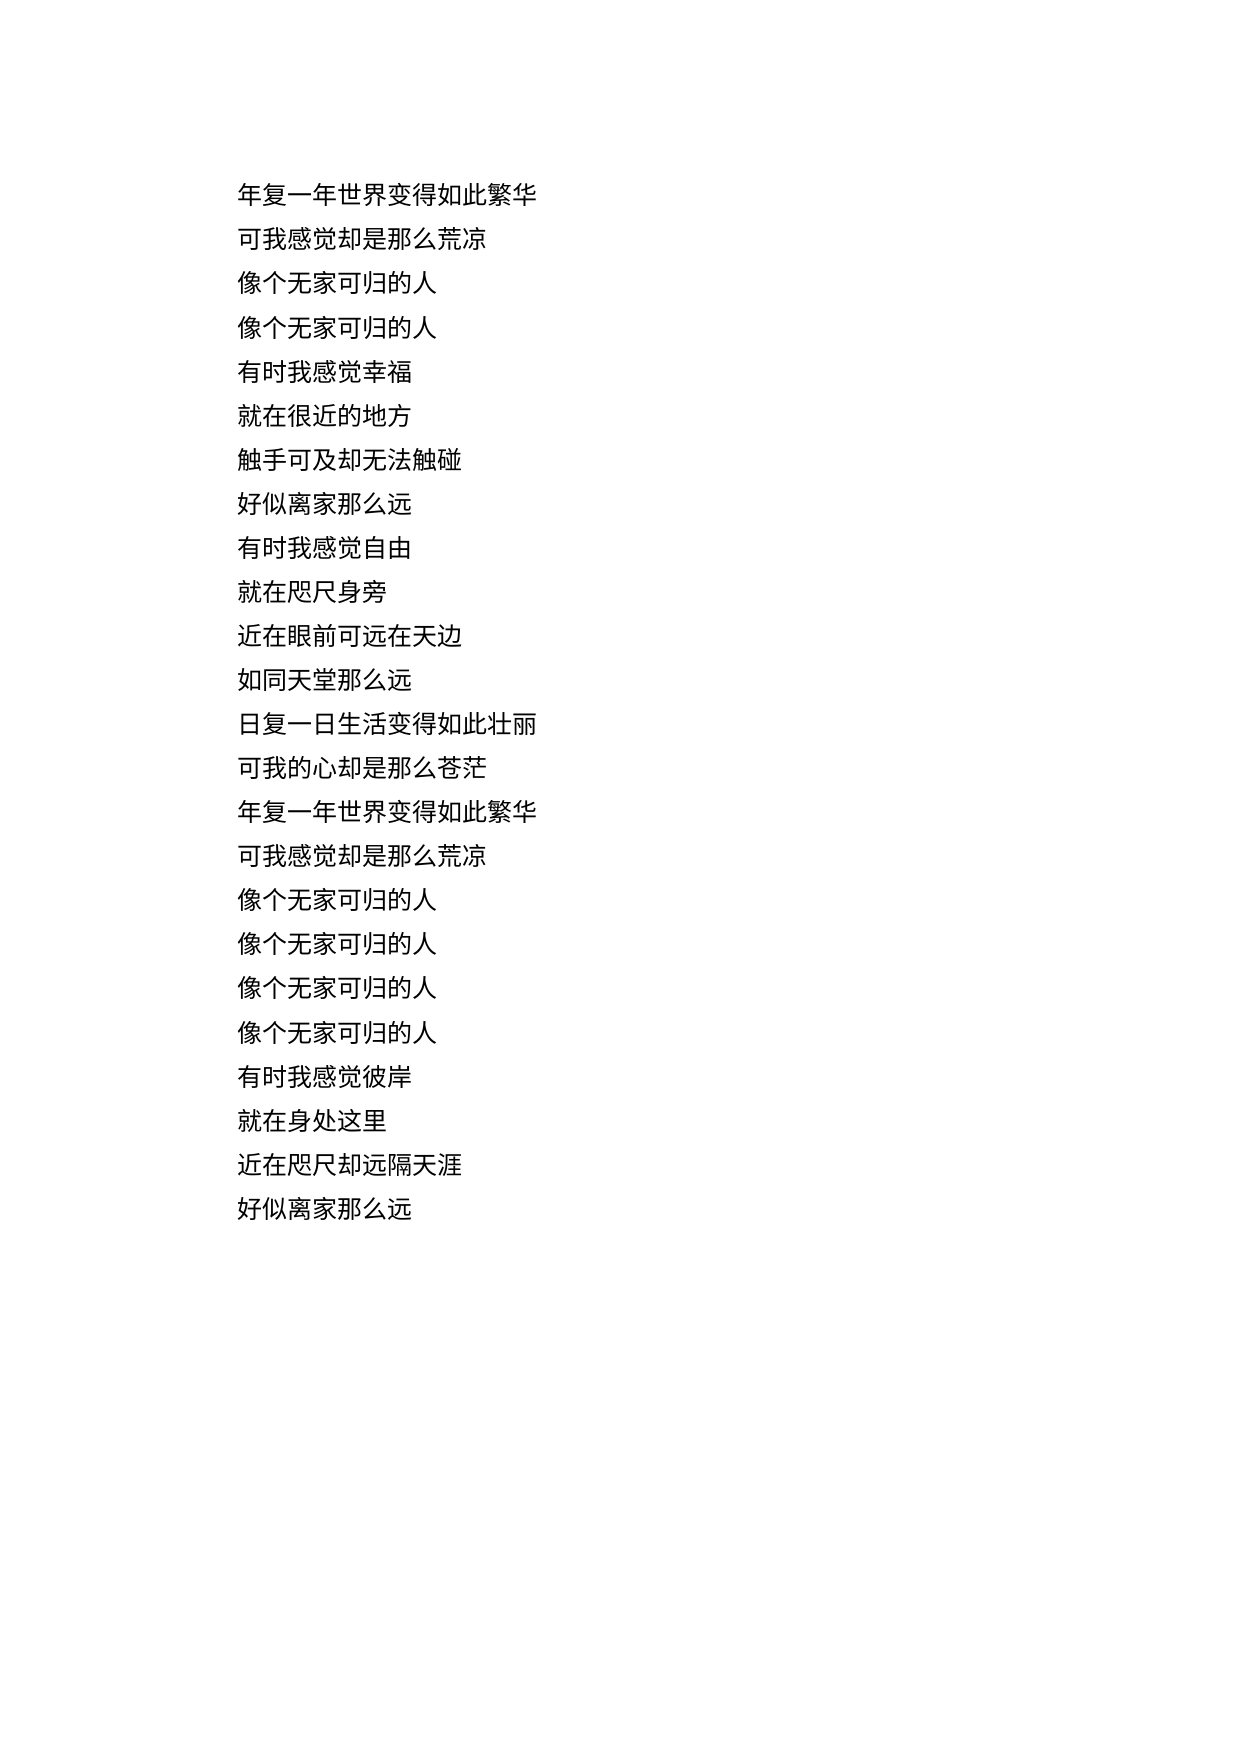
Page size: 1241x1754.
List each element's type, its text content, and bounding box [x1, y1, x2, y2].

text 可我感觉却是那么荒凉 [237, 833, 1053, 877]
text 近在咫尺却远隔天涯 [237, 1141, 1053, 1185]
text 年复一年世界变得如此繁华 [237, 172, 1053, 216]
text 可我的心却是那么苍茫 [237, 745, 1053, 789]
text 近在眼前可远在天边 [237, 613, 1053, 657]
text 像个无家可归的人 [237, 877, 1053, 921]
text 像个无家可归的人 [237, 965, 1053, 1009]
text 如同天堂那么远 [237, 657, 1053, 701]
text 像个无家可归的人 [237, 260, 1053, 304]
text 像个无家可归的人 [237, 1009, 1053, 1053]
text 年复一年世界变得如此繁华 [237, 789, 1053, 833]
text 可我感觉却是那么荒凉 [237, 216, 1053, 260]
text 就在很近的地方 [237, 392, 1053, 436]
text 像个无家可归的人 [237, 304, 1053, 348]
text 日复一日生活变得如此壮丽 [237, 701, 1053, 745]
text 就在咫尺身旁 [237, 568, 1053, 613]
text 有时我感觉自由 [237, 524, 1053, 568]
text 像个无家可归的人 [237, 921, 1053, 965]
text 触手可及却无法触碰 [237, 436, 1053, 480]
text 有时我感觉幸福 [237, 348, 1053, 392]
text 好似离家那么远 [237, 1185, 1053, 1229]
text 好似离家那么远 [237, 480, 1053, 524]
text 有时我感觉彼岸 [237, 1053, 1053, 1097]
text 就在身处这里 [237, 1097, 1053, 1141]
